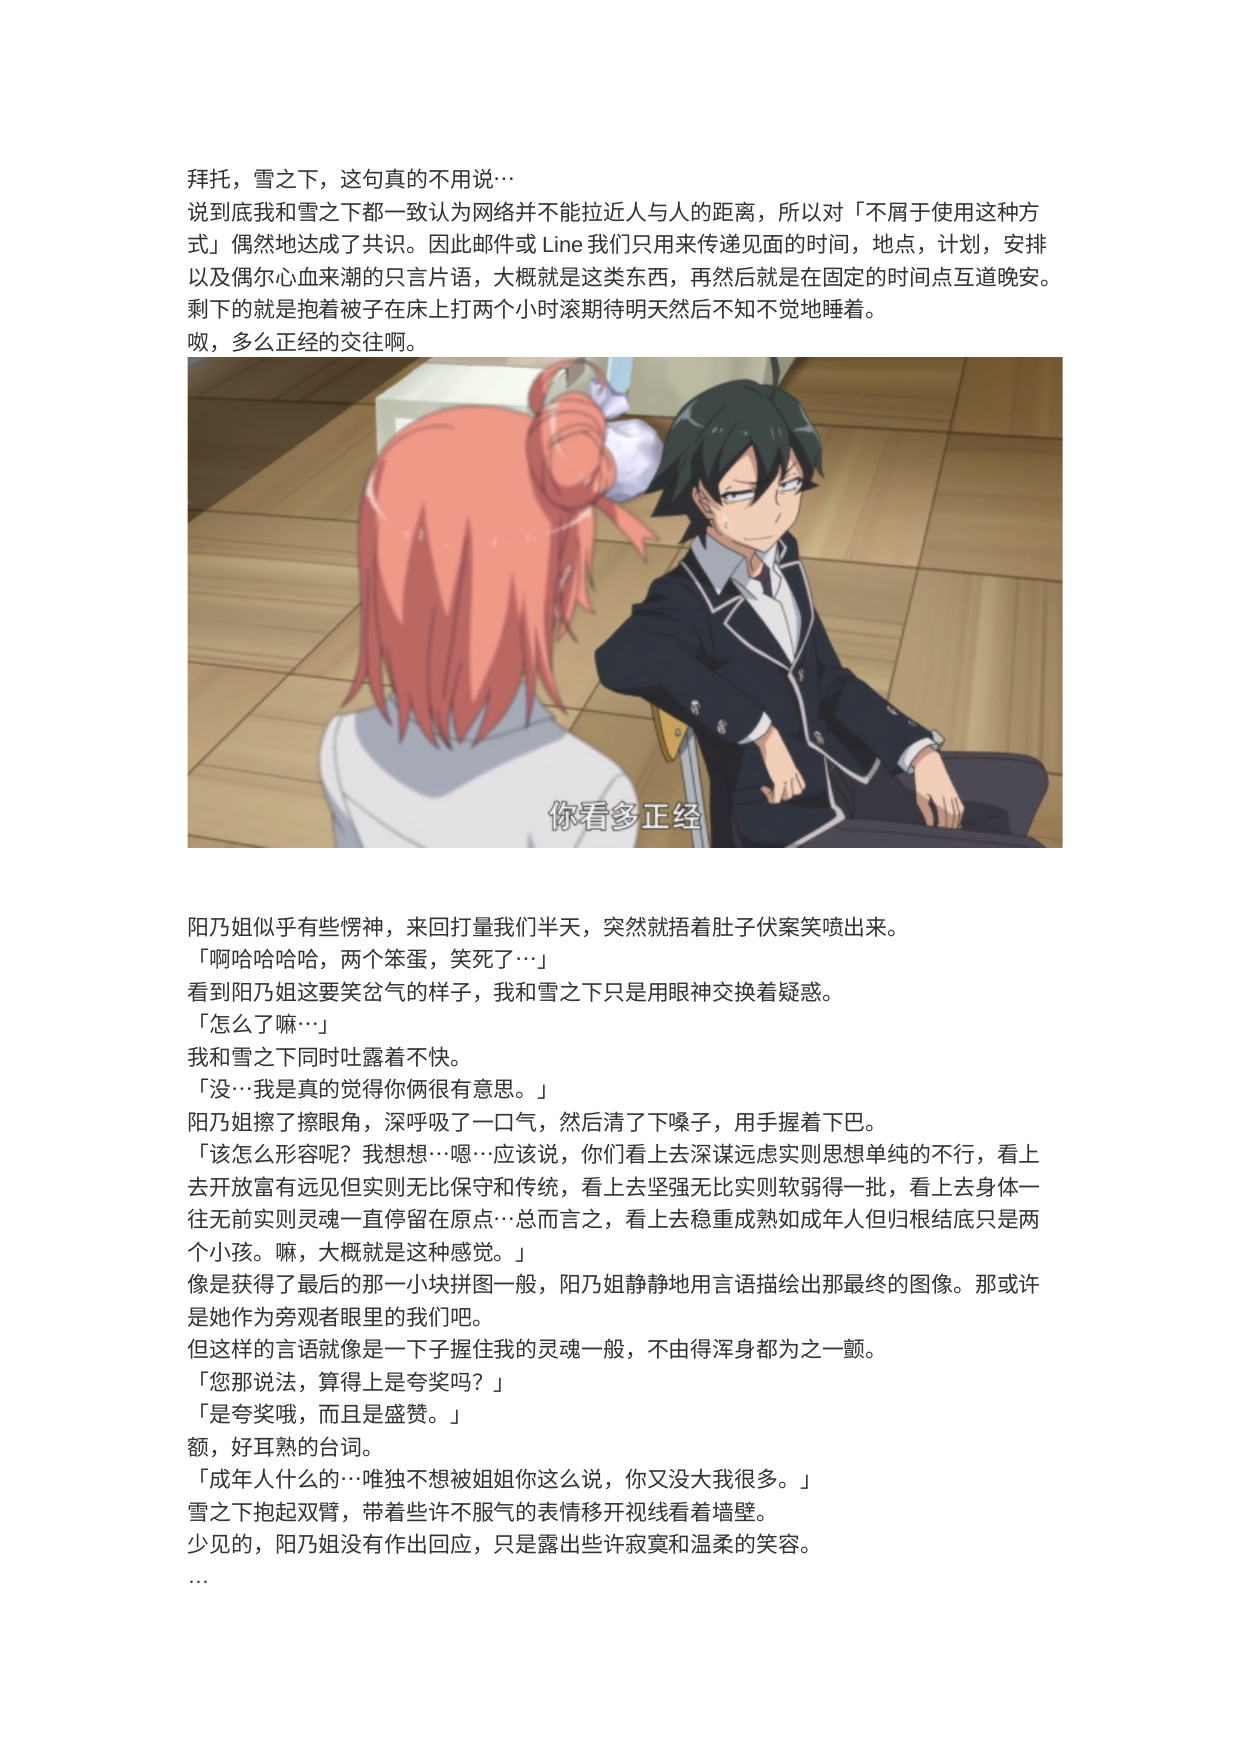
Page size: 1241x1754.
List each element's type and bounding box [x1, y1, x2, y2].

text [187, 848, 1053, 1592]
picture [187, 357, 1063, 848]
text [187, 162, 1053, 357]
